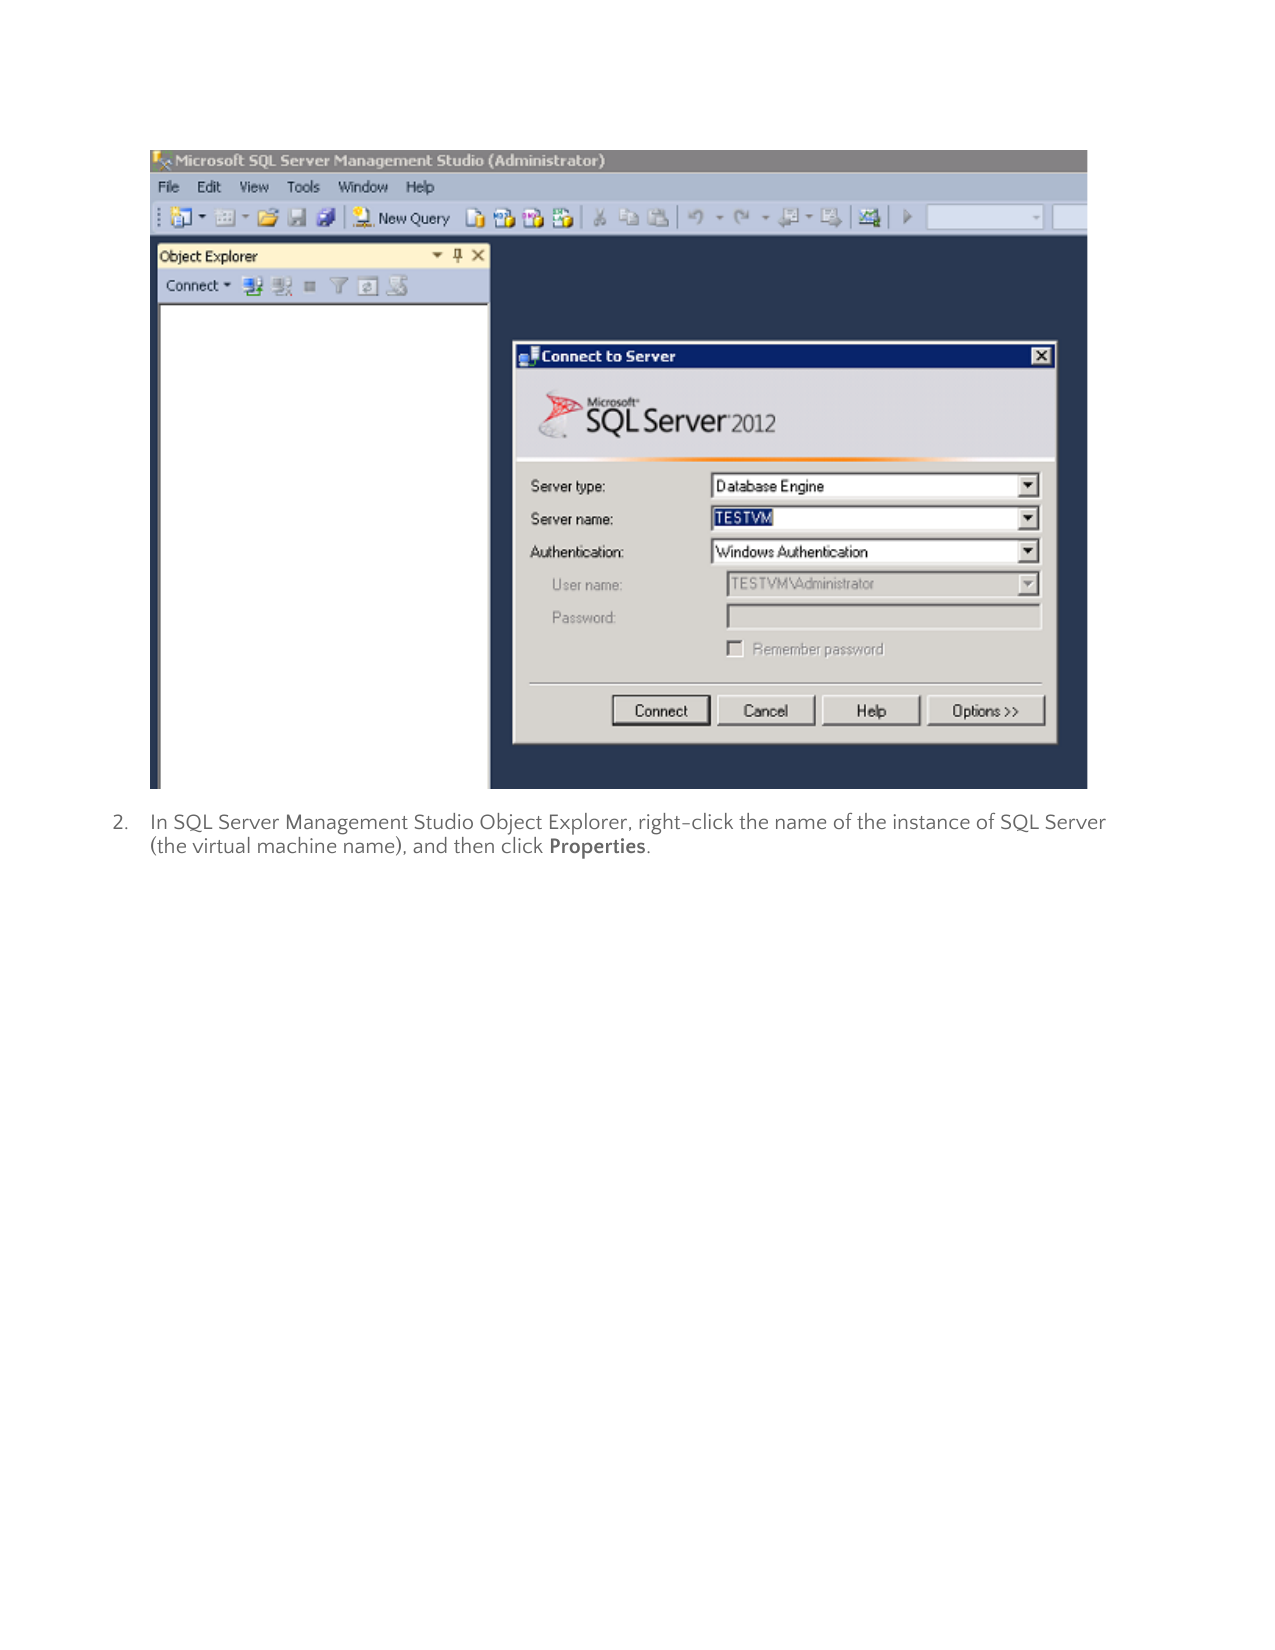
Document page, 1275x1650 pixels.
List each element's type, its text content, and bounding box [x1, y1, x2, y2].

list In SQL Server Management Studio Object Explorer, right-click the name of the instance of SQL Server (the virtual machine name), and then click Properties. [112, 811, 1125, 859]
picture [150, 150, 1088, 789]
